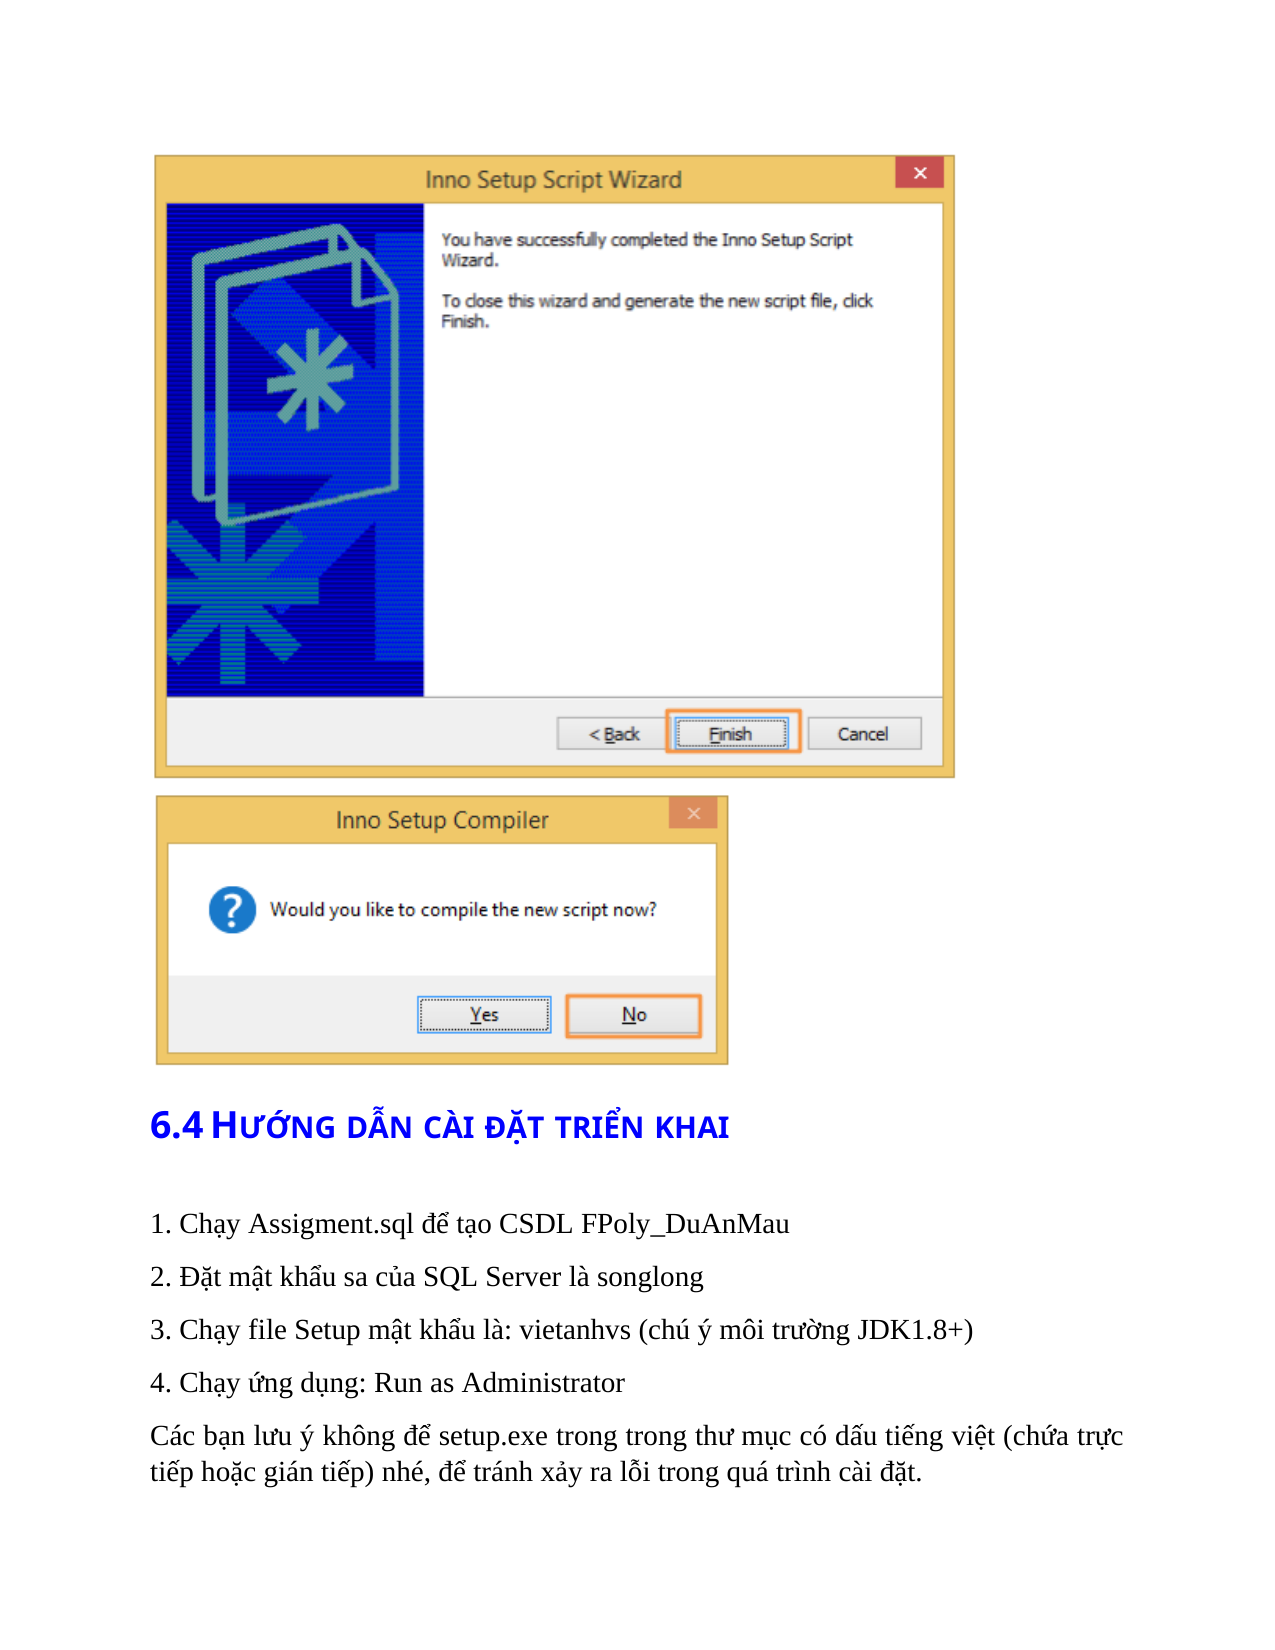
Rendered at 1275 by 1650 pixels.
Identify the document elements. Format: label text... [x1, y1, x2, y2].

subtitle Hướng dẫn cài đặt triển khai [150, 1098, 1125, 1149]
text 3. Chạy file Setup mật khẩu là: vietanhvs (chú ý môi trường JDK1.8+) [150, 1312, 1125, 1346]
text Các bạn lưu ý không để setup.exe trong trong thư mục có dấu tiếng việt (chứa trực tiếp hoặc gián tiếp) nhé, để tránh xảy ra lỗi trong quá trình cài đặt. [150, 1418, 1125, 1487]
picture [150, 791, 749, 1073]
text 2. Đặt mật khẩu sa của SQL Server là songlong [150, 1259, 1125, 1293]
text 4. Chạy ứng dụng: Run as Administrator [150, 1365, 1125, 1398]
text 1. Chạy Assigment.sql để tạo CSDL FPoly_DuAnMau [150, 1206, 1125, 1240]
picture [150, 150, 963, 783]
